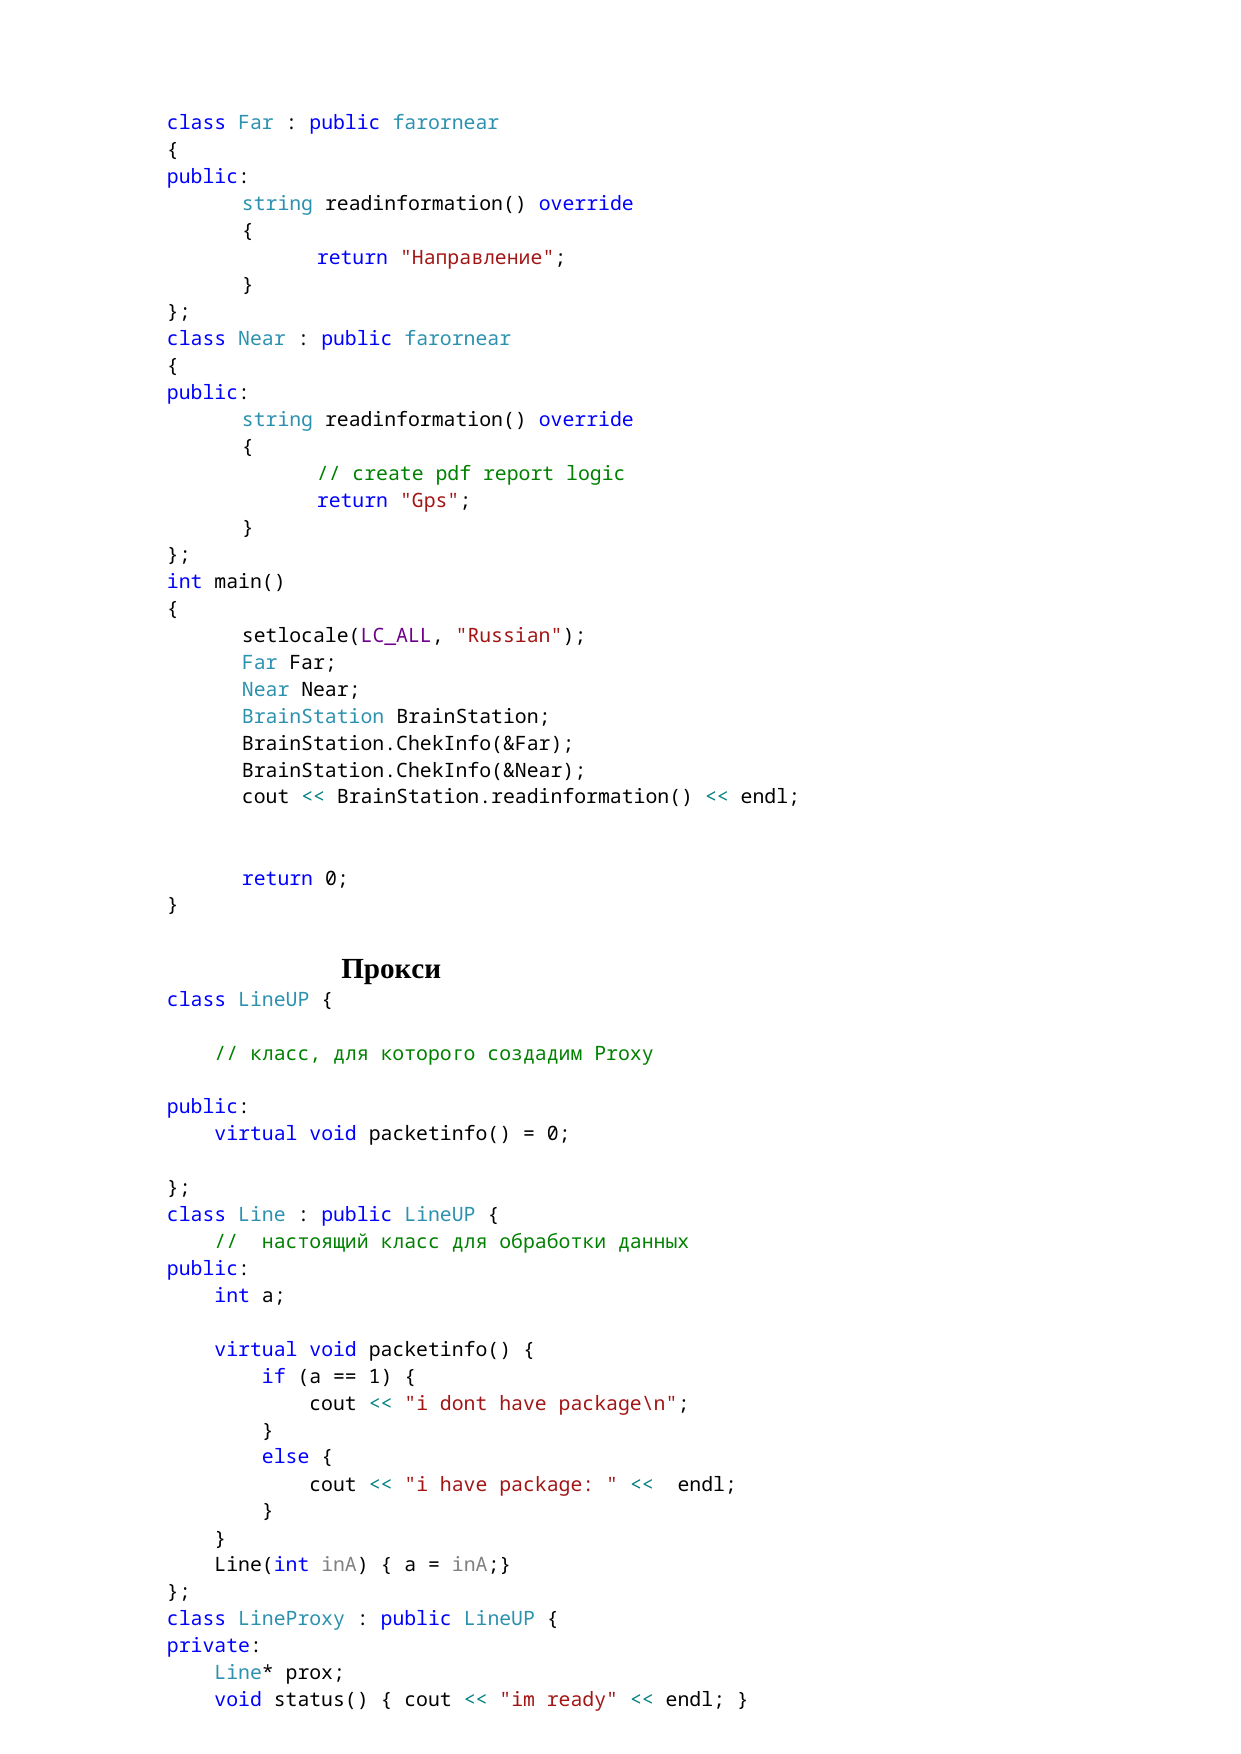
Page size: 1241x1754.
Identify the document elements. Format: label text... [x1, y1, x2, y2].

text // класс, для которого создадим Proxy [167, 1039, 1165, 1066]
text }; [167, 1578, 1165, 1605]
text Far Far; [167, 648, 1165, 675]
text Line* prox; [167, 1659, 1165, 1686]
text public: [167, 1254, 1165, 1281]
text // create pdf report logic [167, 459, 1165, 486]
text { [167, 432, 1165, 459]
text public: [167, 162, 1165, 189]
text { [167, 594, 1165, 621]
text { [167, 216, 1165, 243]
text } [167, 1524, 1165, 1551]
text return "Gps"; [167, 486, 1165, 513]
text { [167, 351, 1165, 378]
text BrainStation.ChekInfo(&Near); [167, 756, 1165, 783]
text string readinformation() override [167, 405, 1165, 432]
text cout << "i dont have package\n"; [167, 1389, 1165, 1416]
text string readinformation() override [167, 189, 1165, 216]
text virtual void packetinfo() = 0; [167, 1120, 1165, 1147]
text int main() [167, 567, 1165, 594]
text }; [167, 297, 1165, 324]
text virtual void packetinfo() { [167, 1335, 1165, 1362]
text BrainStation BrainStation; [167, 702, 1165, 729]
text } [167, 891, 1165, 918]
text Near Near; [167, 675, 1165, 702]
text } [167, 1497, 1165, 1524]
text void status() { cout << "im ready" << endl; } [167, 1686, 1165, 1713]
text Line(int inA) { a = inA;} [167, 1551, 1165, 1578]
text if (a == 1) { [167, 1362, 1165, 1389]
text cout << BrainStation.readinformation() << endl; [167, 783, 1165, 810]
text class Line : public LineUP { [167, 1200, 1165, 1227]
text class Far : public farornear [167, 108, 1165, 135]
text int a; [167, 1281, 1165, 1308]
text cout << "i have package: " << endl; [167, 1470, 1165, 1497]
text public: [167, 378, 1165, 405]
text else { [167, 1443, 1165, 1470]
text private: [167, 1632, 1165, 1659]
text return "Направление"; [167, 243, 1165, 270]
text class LineUP { [167, 985, 1165, 1012]
text class Near : public farornear [167, 324, 1165, 351]
text }; [167, 540, 1165, 567]
text } [167, 1416, 1165, 1443]
text public: [167, 1093, 1165, 1120]
text } [167, 513, 1165, 540]
text }; [167, 1173, 1165, 1200]
text class LineProxy : public LineUP { [167, 1605, 1165, 1632]
text { [167, 135, 1165, 162]
text } [167, 270, 1165, 297]
text BrainStation.ChekInfo(&Far); [167, 729, 1165, 756]
subtitle Прокси [341, 951, 1165, 985]
text // настоящий класс для обработки данных [167, 1227, 1165, 1254]
text return 0; [167, 864, 1165, 891]
text setlocale(LC_ALL, "Russian"); [167, 621, 1165, 648]
